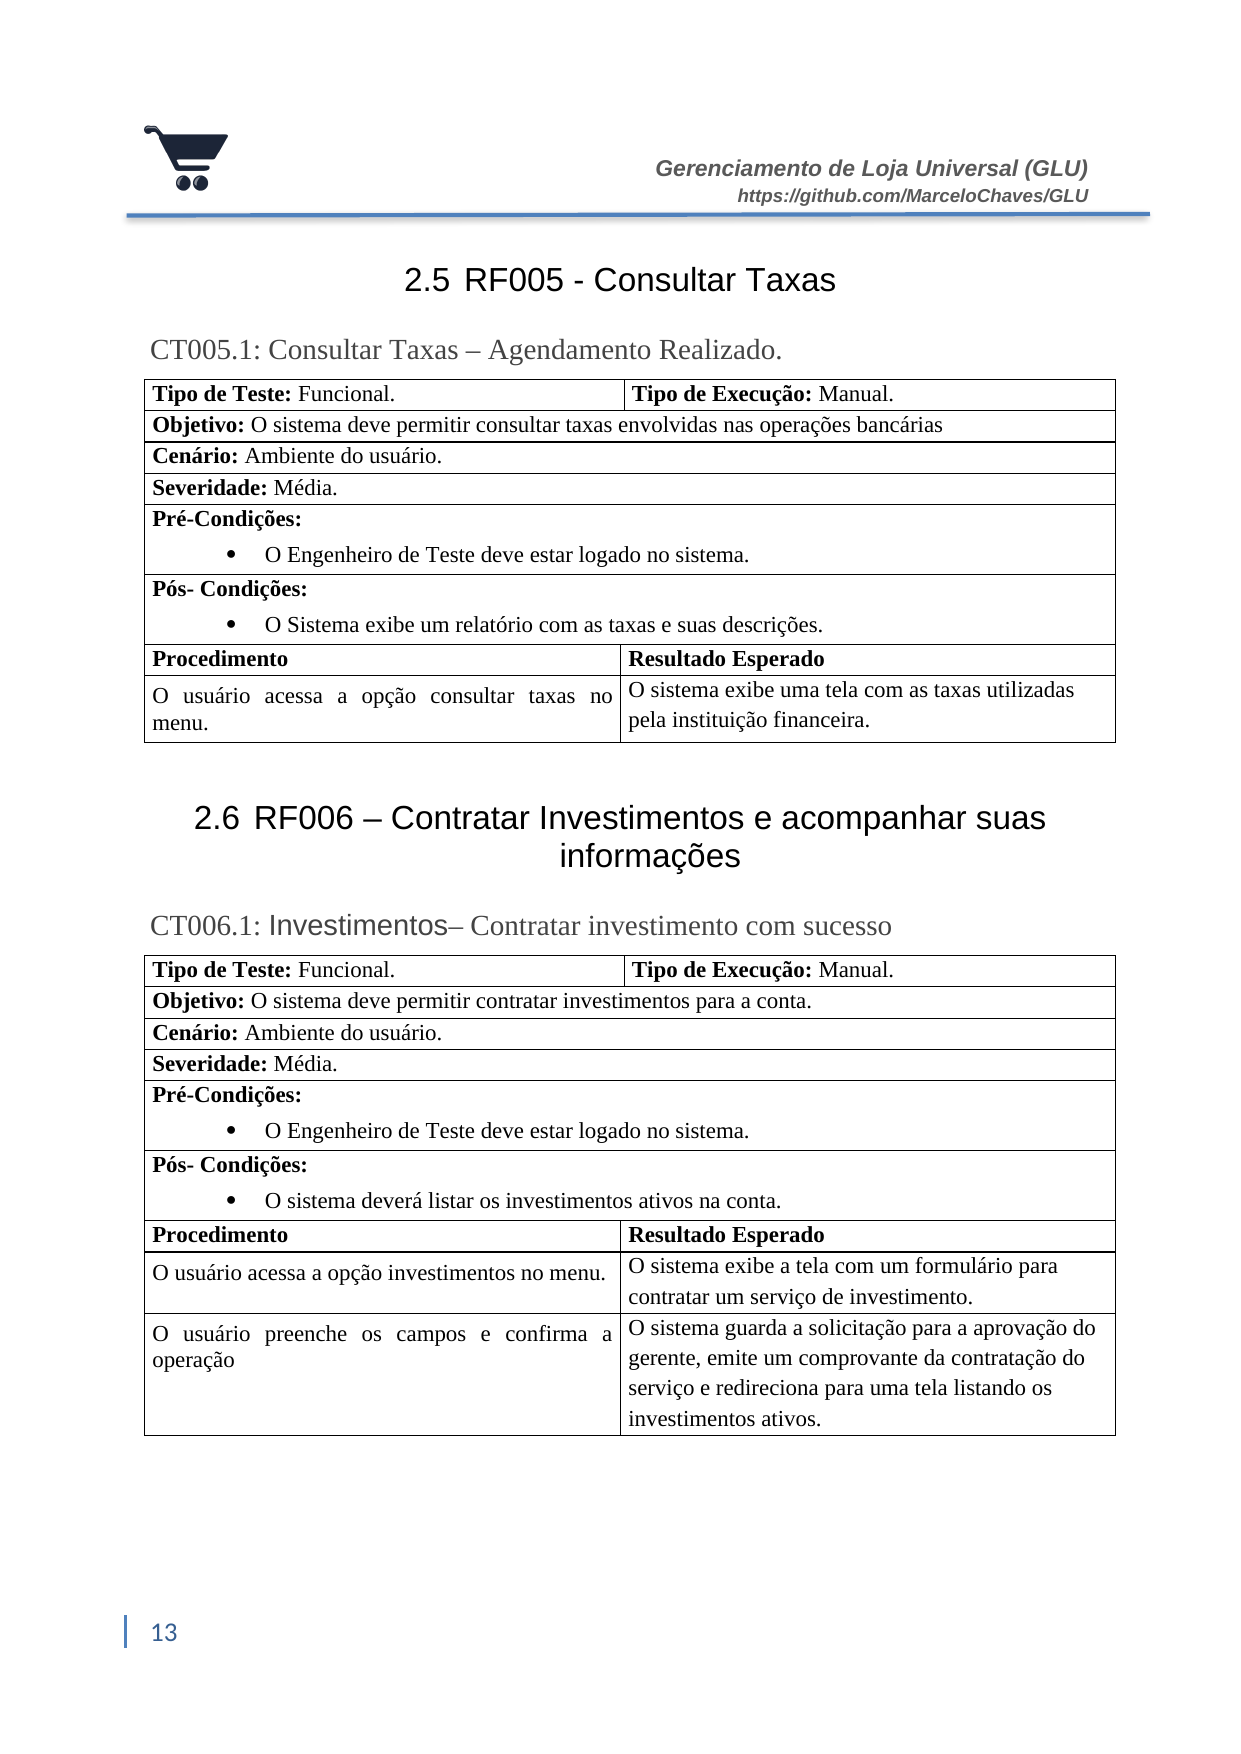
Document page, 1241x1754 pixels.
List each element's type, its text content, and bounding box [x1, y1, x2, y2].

subtitle CT005.1: Consultar Taxas – Agendamento Realizado. [150, 332, 1090, 366]
table_cell Resultado Esperado [621, 1221, 1115, 1251]
table_header Tipo de Teste: Funcional. [145, 380, 624, 410]
table_cell Procedimento [145, 645, 620, 675]
table_cell Objetivo: O sistema deve permitir contratar investimentos para a conta. [145, 987, 1115, 1017]
subtitle RF006 – Contratar Investimentos e acompanhar suas informações [150, 798, 1090, 875]
table_cell Pré-Condições: O Engenheiro de Teste deve estar logado no sistema. [145, 505, 1115, 574]
table_cell Cenário: Ambiente do usuário. [145, 1019, 1115, 1049]
subtitle RF005 - Consultar Taxas [150, 260, 1090, 299]
table_cell Severidade: Média. [145, 1050, 1115, 1080]
table_cell Procedimento [145, 1221, 620, 1251]
table_cell Resultado Esperado [621, 645, 1115, 675]
table_header Tipo de Teste: Funcional. [145, 956, 624, 986]
table_cell Cenário: Ambiente do usuário. [145, 443, 1115, 473]
table_cell O sistema exibe a tela com um formulário para contratar um serviço de investimento. [621, 1253, 1115, 1313]
table_cell O sistema guarda a solicitação para a aprovação do gerente, emite um comprovante da contratação do serviço e redireciona para uma tela listando os investimentos ativos. [621, 1314, 1115, 1435]
table_header Tipo de Execução: Manual. [625, 956, 1115, 986]
subtitle CT006.1: Investimentos– Contratar investimento com sucesso [150, 908, 1090, 942]
table_cell O sistema exibe uma tela com as taxas utilizadas pela instituição financeira. [621, 676, 1115, 742]
table_cell Pós- Condições: O Sistema exibe um relatório com as taxas e suas descrições. [145, 575, 1115, 644]
picture [138, 116, 233, 195]
table_cell Pré-Condições: O Engenheiro de Teste deve estar logado no sistema. [145, 1081, 1115, 1150]
table_cell Objetivo: O sistema deve permitir consultar taxas envolvidas nas operações bancárias [145, 411, 1115, 441]
table_cell Pós- Condições: O sistema deverá listar os investimentos ativos na conta. [145, 1151, 1115, 1220]
table_header Tipo de Execução: Manual. [625, 380, 1115, 410]
table_cell O usuário acessa a opção investimentos no menu. [145, 1253, 620, 1313]
table_cell O usuário preenche os campos e confirma a operação [145, 1314, 620, 1435]
table_cell O usuário acessa a opção consultar taxas no menu. [145, 676, 620, 742]
table_cell Severidade: Média. [145, 474, 1115, 504]
